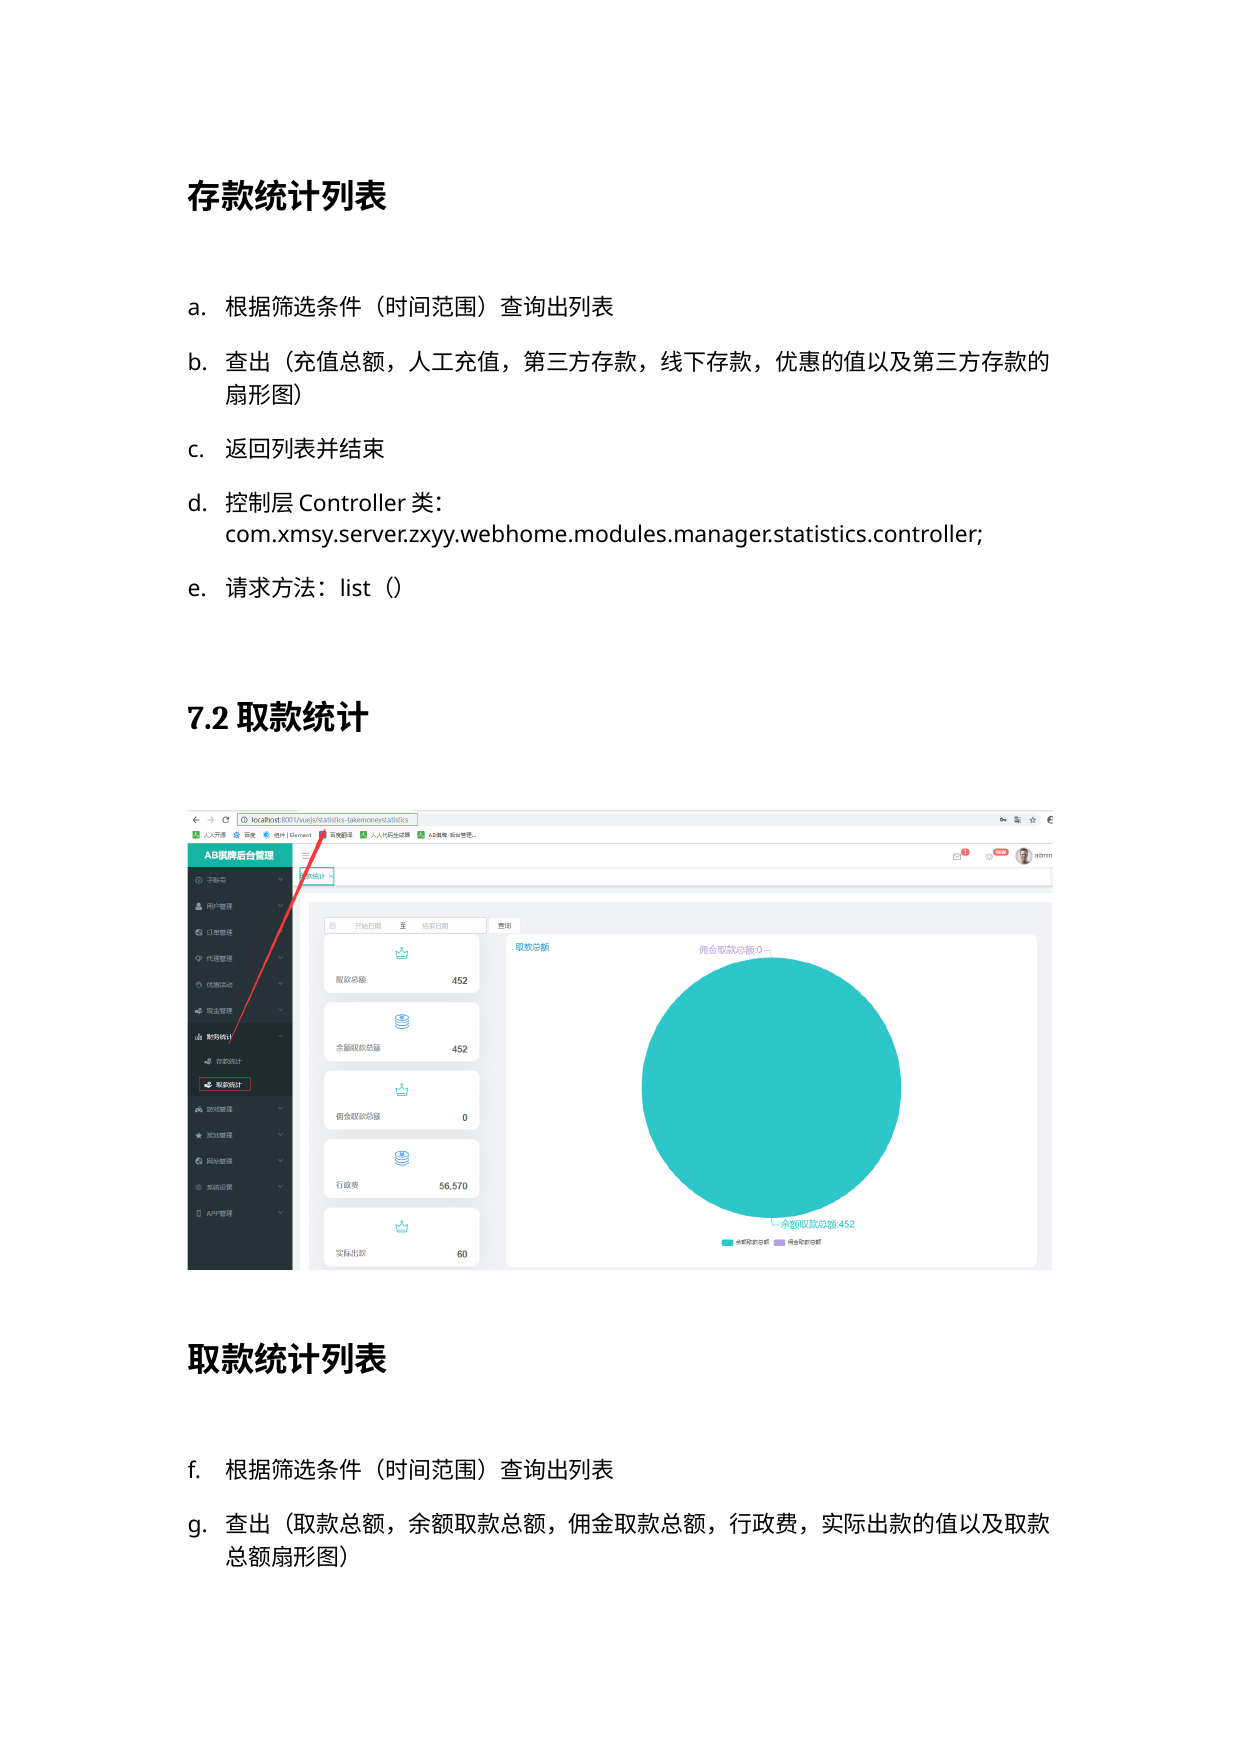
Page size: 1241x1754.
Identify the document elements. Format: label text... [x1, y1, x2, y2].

list 查出（取款总额，余额取款总额，佣金取款总额，行政费，实际出款的值以及取款总额扇形图） [187, 1506, 1053, 1572]
subtitle 取款统计列表 [187, 1324, 1053, 1389]
list 查出（充值总额，人工充值，第三方存款，线下存款，优惠的值以及第三方存款的扇形图） [187, 343, 1053, 410]
subtitle 7.2 取款统计 [187, 683, 1053, 748]
list 返回列表并结束 [187, 431, 1053, 464]
subtitle 存款统计列表 [187, 162, 1053, 227]
picture [187, 810, 1053, 1270]
list 根据筛选条件（时间范围）查询出列表 [187, 1452, 1053, 1485]
list 控制层Controller类：com.xmsy.server.zxyy.webhome.modules.manager.statistics.controller; [187, 485, 1053, 549]
list 请求方法：list（） [187, 570, 1053, 604]
list 根据筛选条件（时间范围）查询出列表 [187, 289, 1053, 322]
